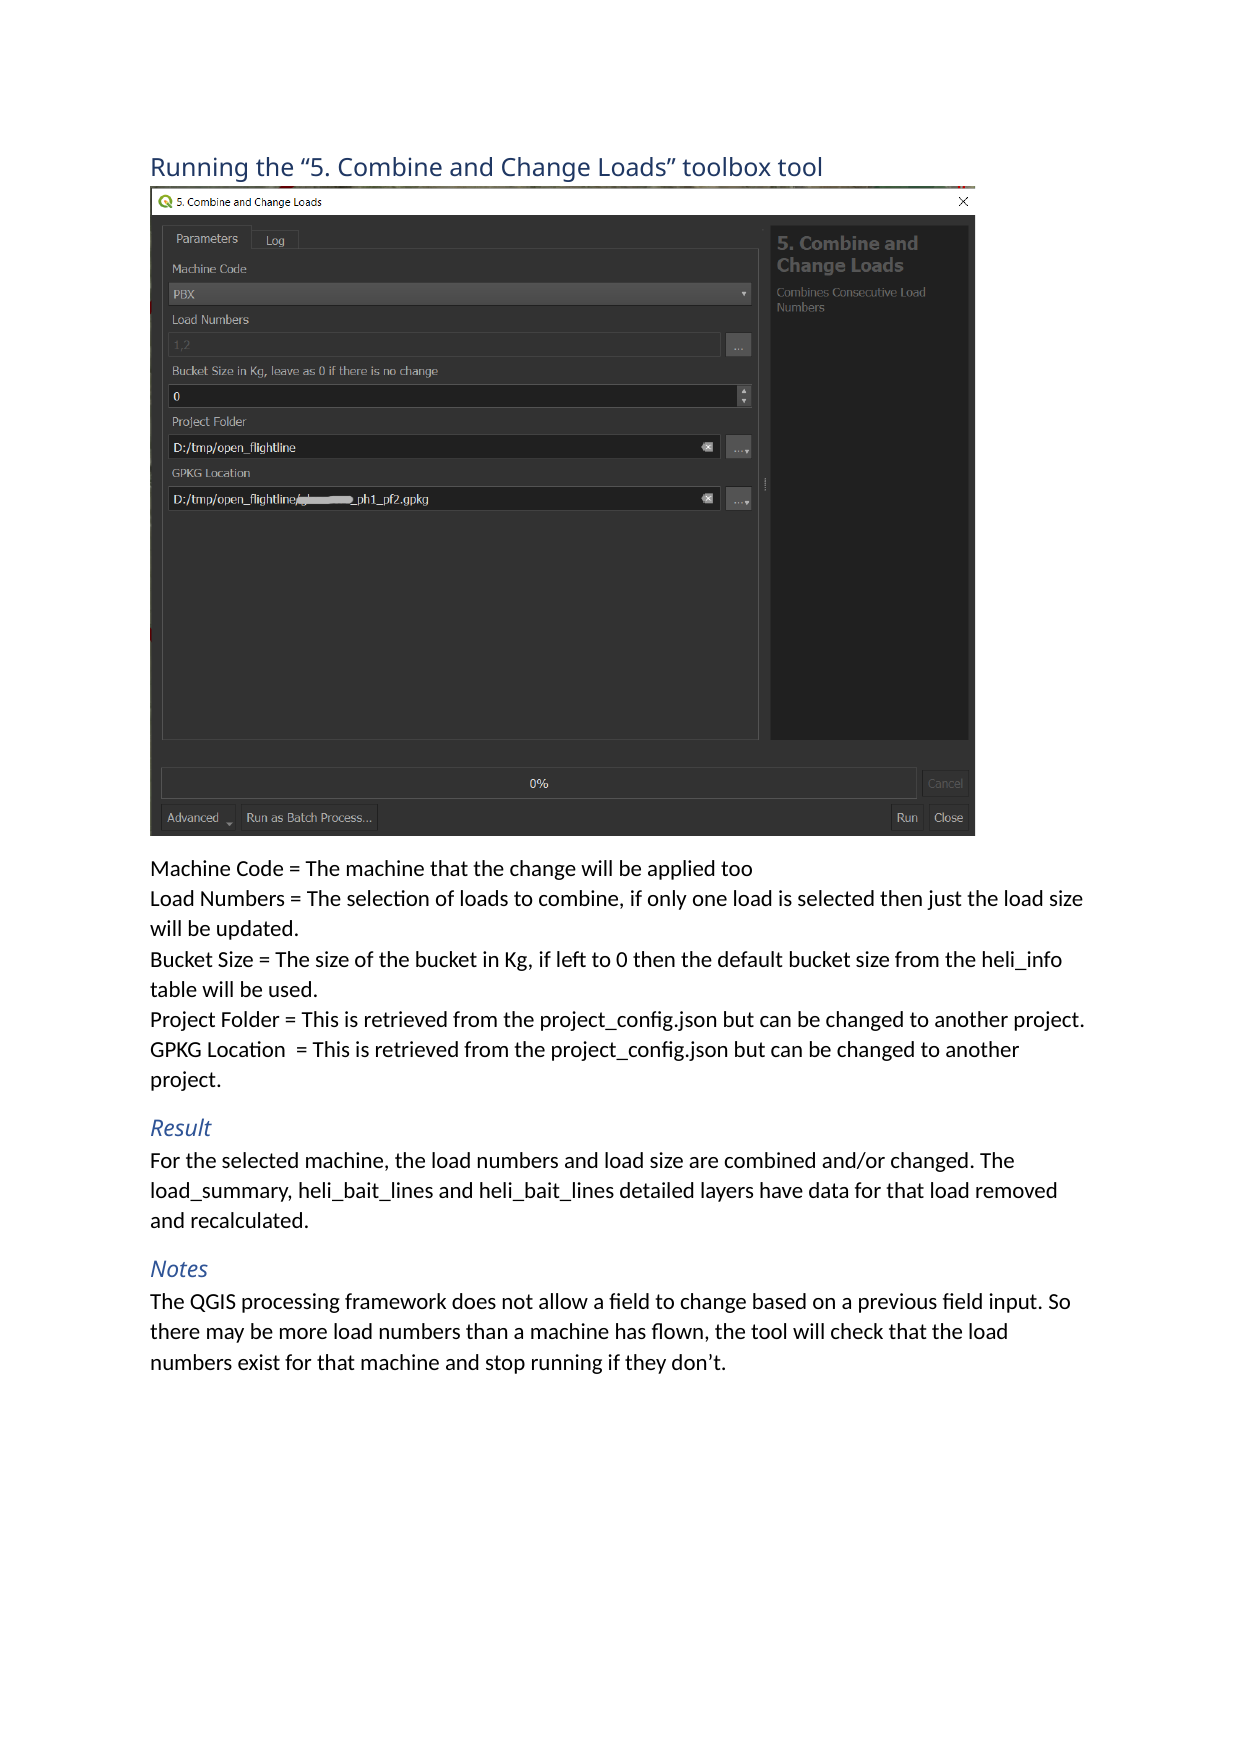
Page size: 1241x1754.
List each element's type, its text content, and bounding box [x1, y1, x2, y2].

subtitle Notes [150, 1253, 1090, 1285]
picture [150, 186, 976, 836]
text The QGIS processing framework does not allow a field to change based on a previous field input. So there may be more load numbers than a machine has flown, the tool will check that the load numbers exist for that machine and stop running if they don’t. [150, 1287, 1090, 1376]
subtitle Running the “5. Combine and Change Loads” toolbox tool [150, 150, 1090, 184]
subtitle Result [150, 1112, 1090, 1144]
text For the selected machine, the load numbers and load size are combined and/or changed. The load_summary, heli_bait_lines and heli_bait_lines detailed layers have data for that load removed and recalculated. [150, 1146, 1090, 1234]
text Machine Code = The machine that the change will be applied too Load Numbers = The selection of loads to combine, if only one load is selected then just the load size will be updated. Bucket Size = The size of the bucket in Kg, if left to 0 then the default bucket size from the heli_info table will be used. Project Folder = This is retrieved from the project_config.json but can be changed to another project. GPKG Location = This is retrieved from the project_config.json but can be changed to another project. [150, 854, 1090, 1093]
